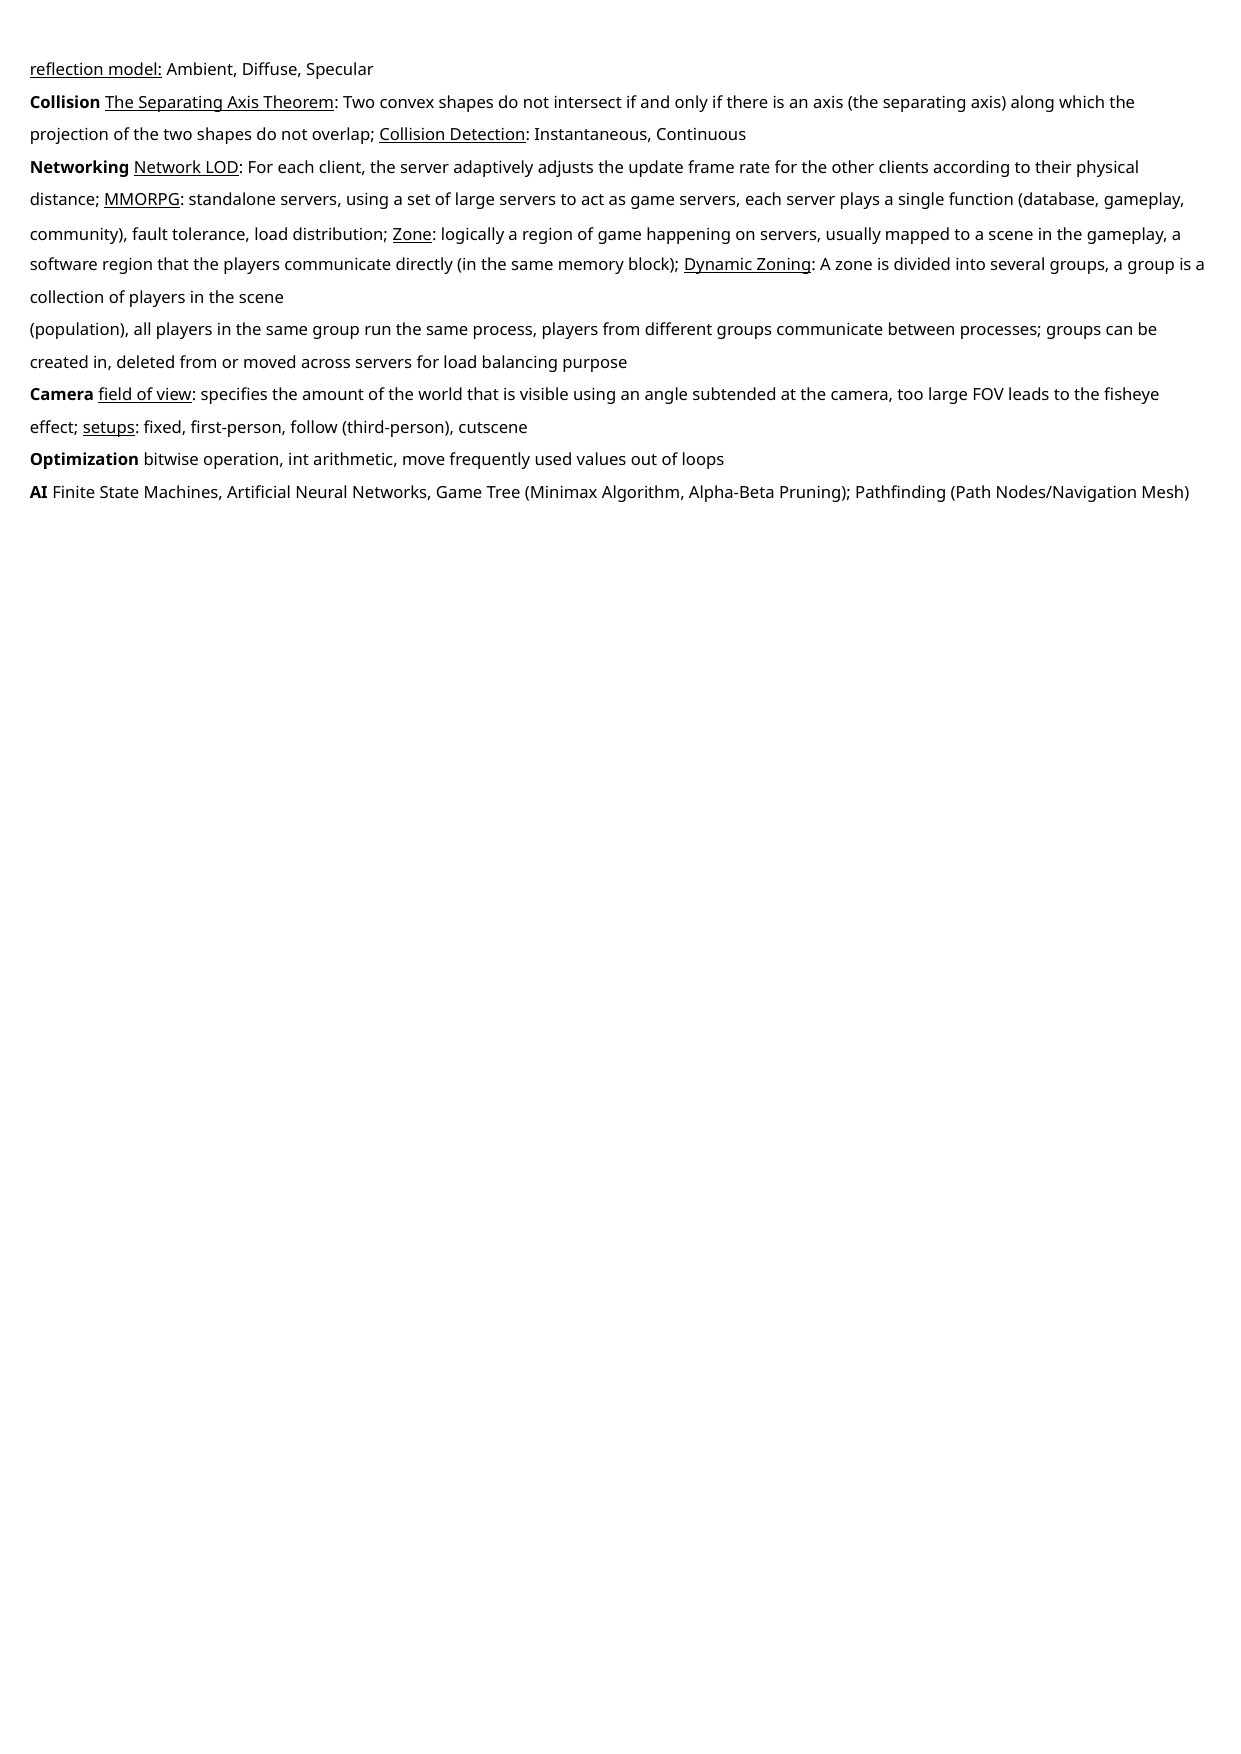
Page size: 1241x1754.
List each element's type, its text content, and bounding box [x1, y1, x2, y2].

text Networking Network LOD: For each client, the server adaptively adjusts the update frame rate for the other clients according to their physical distance; MMORPG: standalone servers, using a set of large servers to act as game servers, each server plays a single function (database, gameplay, community), fault tolerance, load distribution; Zone: logically a region of game happening on servers, usually mapped to a scene in the gameplay, a software region that the players communicate directly (in the same memory block); Dynamic Zoning: A zone is divided into several groups, a group is a collection of players in the scene [29, 151, 1211, 313]
text Optimization bitwise operation, int arithmetic, move frequently used values out of loops [29, 443, 1211, 476]
text AI Finite State Machines, Artificial Neural Networks, Game Tree (Minimax Algorithm, Alpha-Beta Pruning); Pathfinding (Path Nodes/Navigation Mesh) [29, 476, 1211, 508]
text (population), all players in the same group run the same process, players from different groups communicate between processes; groups can be created in, deleted from or moved across servers for load balancing purpose [29, 313, 1211, 378]
text Camera field of view: specifies the amount of the world that is visible using an angle subtended at the camera, too large FOV leads to the fisheye effect; setups: fixed, first-person, follow (third-person), cutscene [29, 378, 1211, 443]
text Collision The Separating Axis Theorem: Two convex shapes do not intersect if and only if there is an axis (the separating axis) along which the projection of the two shapes do not overlap; Collision Detection: Instantaneous, Continuous [29, 86, 1211, 151]
